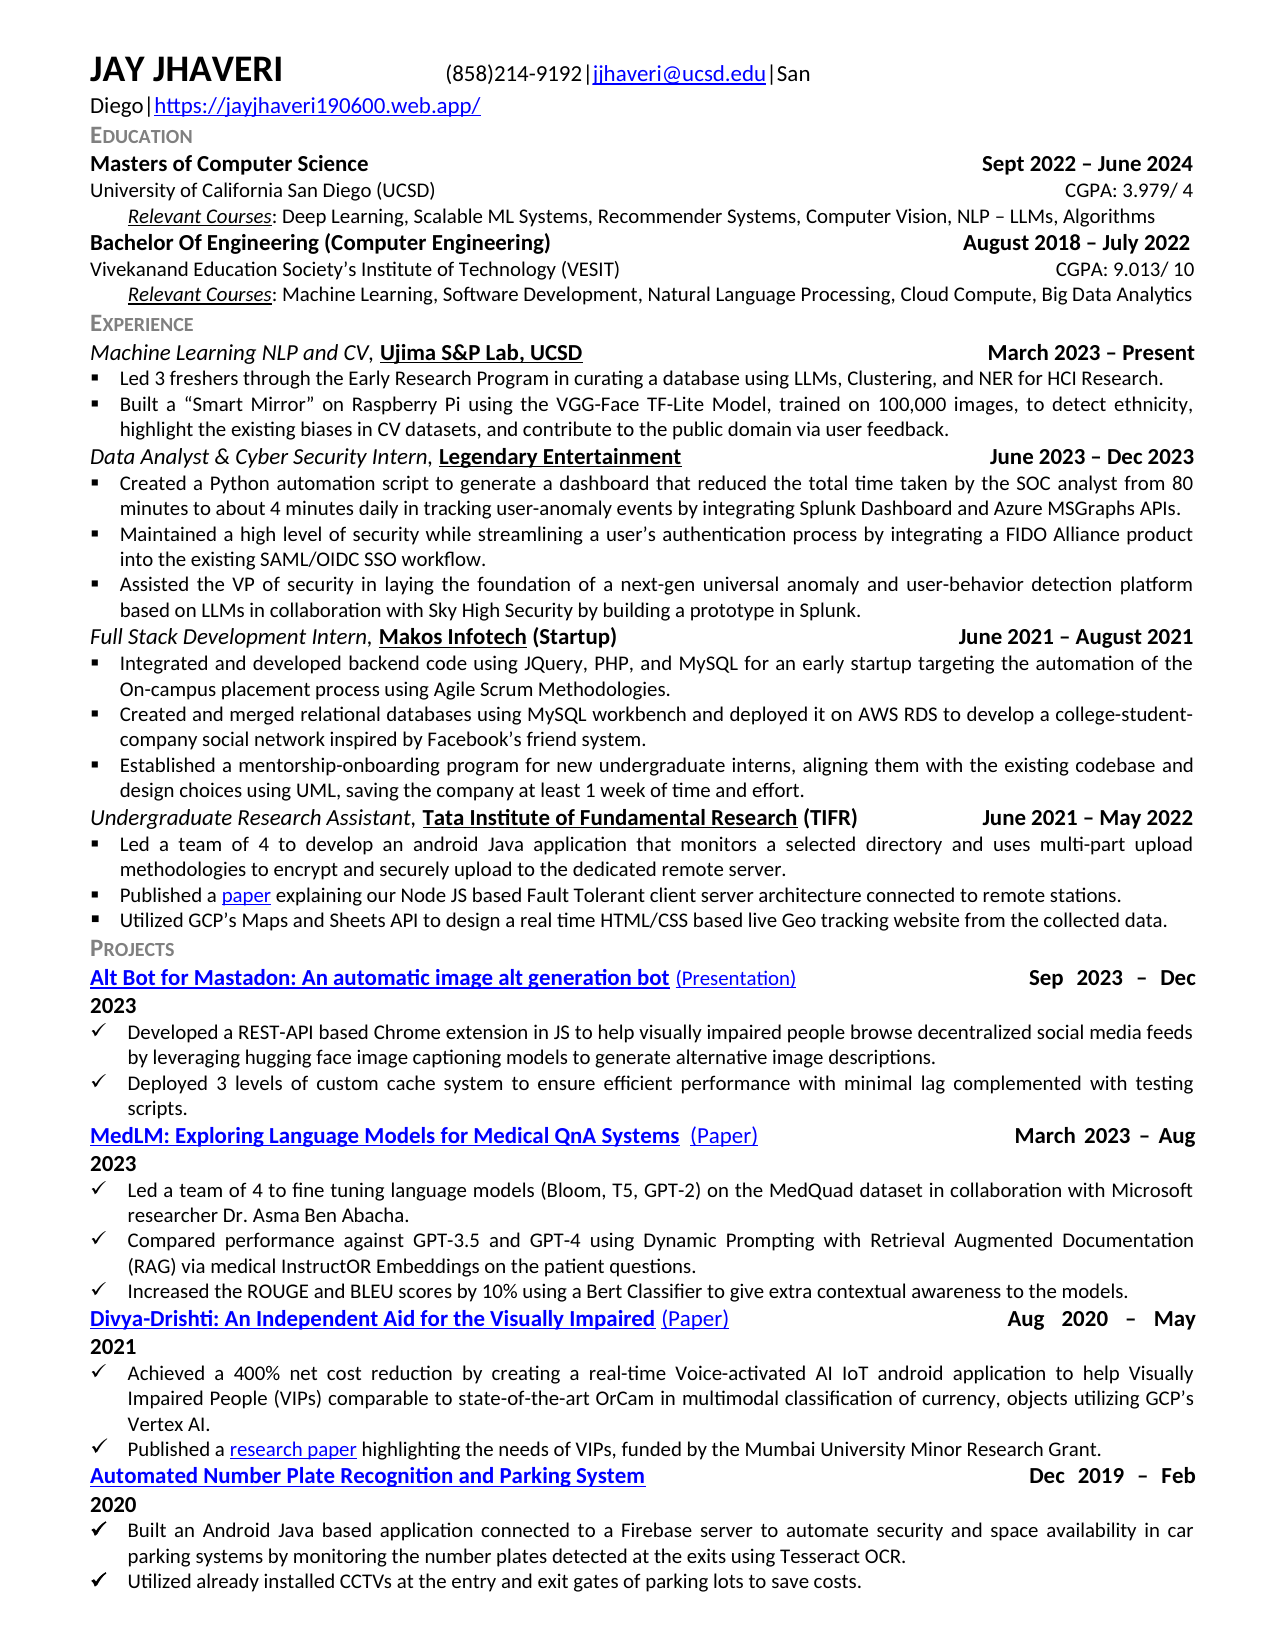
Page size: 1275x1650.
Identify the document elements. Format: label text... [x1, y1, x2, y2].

text Masters of Computer Science Sept 2022 – June 2024 [90, 149, 1196, 177]
list Created a Python automation script to generate a dashboard that reduced the total time taken by the SOC analyst from 80 minutes to about 4 minutes daily in tracking user-anomaly events by integrating Splunk Dashboard and Azure MSGraphs APIs. [90, 470, 1196, 521]
list Created and merged relational databases using MySQL workbench and deployed it on AWS RDS to develop a college-student-company social network inspired by Facebook’s friend system. [90, 701, 1196, 752]
text Experience [90, 307, 1196, 338]
text Alt Bot for Mastadon: An automatic image alt generation bot (Presentation) Sep 2023 – Dec 2023 [90, 963, 1196, 1019]
text Divya-Drishti: An Independent Aid for the Visually Impaired (Paper) Aug 2020 – May 2021 [136, 1304, 1196, 1360]
list Integrated and developed backend code using JQuery, PHP, and MySQL for an early startup targeting the automation of the On-campus placement process using Agile Scrum Methodologies. [90, 650, 1196, 701]
text Education [90, 119, 1196, 149]
text Undergraduate Research Assistant, Tata Institute of Fundamental Research (TIFR) June 2021 – May 2022 [90, 803, 1196, 831]
text Projects [90, 933, 1196, 963]
list Led 3 freshers through the Early Research Program in curating a database using LLMs, Clustering, and NER for HCI Research. [90, 366, 1196, 391]
list Led a team of 4 to fine tuning language models (Bloom, T5, GPT-2) on the MedQuad dataset in collaboration with Microsoft researcher Dr. Asma Ben Abacha. [90, 1177, 1196, 1228]
text MedLM: Exploring Language Models for Medical QnA Systems (Paper) March 2023 – Aug 2023 [90, 1121, 1196, 1177]
text Automated Number Plate Recognition and Parking System Dec 2019 – Feb 2020 [90, 1462, 1196, 1518]
text Machine Learning NLP and CV, Ujima S&P Lab, UCSD March 2023 – Present [90, 338, 1196, 366]
list Assisted the VP of security in laying the foundation of a next-gen universal anomaly and user-behavior detection platform based on LLMs in collaboration with Sky High Security by building a prototype in Splunk. [90, 572, 1196, 622]
text University of California San Diego (UCSD) CGPA: 3.979/ 4 [90, 177, 1196, 203]
list Utilized GCP’s Maps and Sheets API to design a real time HTML/CSS based live Geo tracking website from the collected data. [90, 907, 1196, 933]
text Bachelor Of Engineering (Computer Engineering) August 2018 – July 2022 [90, 228, 1196, 256]
list Led a team of 4 to develop an android Java application that monitors a selected directory and uses multi-part upload methodologies to encrypt and securely upload to the dedicated remote server. [90, 831, 1196, 882]
list Developed a REST-API based Chrome extension in JS to help visually impaired people browse decentralized social media feeds by leveraging hugging face image captioning models to generate alternative image descriptions. [90, 1019, 1196, 1070]
list Achieved a 400% net cost reduction by creating a real-time Voice-activated AI IoT android application to help Visually Impaired People (VIPs) comparable to state-of-the-art OrCam in multimodal classification of currency, objects utilizing GCP’s Vertex AI. [90, 1360, 1196, 1436]
list Built a “Smart Mirror” on Raspberry Pi using the VGG-Face TF-Lite Model, trained on 100,000 images, to detect ethnicity, highlight the existing biases in CV datasets, and contribute to the public domain via user feedback. [90, 391, 1196, 442]
list Built an Android Java based application connected to a Firebase server to automate security and space availability in car parking systems by monitoring the number plates detected at the exits using Tesseract OCR. [90, 1518, 1196, 1568]
list Published a research paper highlighting the needs of VIPs, funded by the Mumbai University Minor Research Grant. [90, 1436, 1196, 1462]
text Relevant Courses: Deep Learning, Scalable ML Systems, Recommender Systems, Computer Vision, NLP – LLMs, Algorithms [90, 203, 1196, 228]
list Deployed 3 levels of custom cache system to ensure efficient performance with minimal lag complemented with testing scripts. [90, 1070, 1196, 1121]
text Data Analyst & Cyber Security Intern, Legendary Entertainment June 2023 – Dec 2023 [90, 442, 1196, 470]
list Utilized already installed CCTVs at the entry and exit gates of parking lots to save costs. [90, 1568, 1196, 1594]
list Published a paper explaining our Node JS based Fault Tolerant client server architecture connected to remote stations. [90, 882, 1196, 907]
text Full Stack Development Intern, Makos Infotech (Startup) June 2021 – August 2021 [90, 622, 1196, 650]
list Maintained a high level of security while streamlining a user’s authentication process by integrating a FIDO Alliance product into the existing SAML/OIDC SSO workflow. [90, 521, 1196, 572]
text Relevant Courses: Machine Learning, Software Development, Natural Language Processing, Cloud Compute, Big Data Analytics [90, 282, 1196, 307]
list Established a mentorship-onboarding program for new undergraduate interns, aligning them with the existing codebase and design choices using UML, saving the company at least 1 week of time and effort. [90, 752, 1196, 803]
text Vivekanand Education Society’s Institute of Technology (VESIT) CGPA: 9.013/ 10 [90, 256, 1196, 282]
list Increased the ROUGE and BLEU scores by 10% using a Bert Classifier to give extra contextual awareness to the models. [90, 1278, 1196, 1304]
list Compared performance against GPT-3.5 and GPT-4 using Dynamic Prompting with Retrieval Augmented Documentation (RAG) via medical InstructOR Embeddings on the patient questions. [90, 1228, 1196, 1278]
